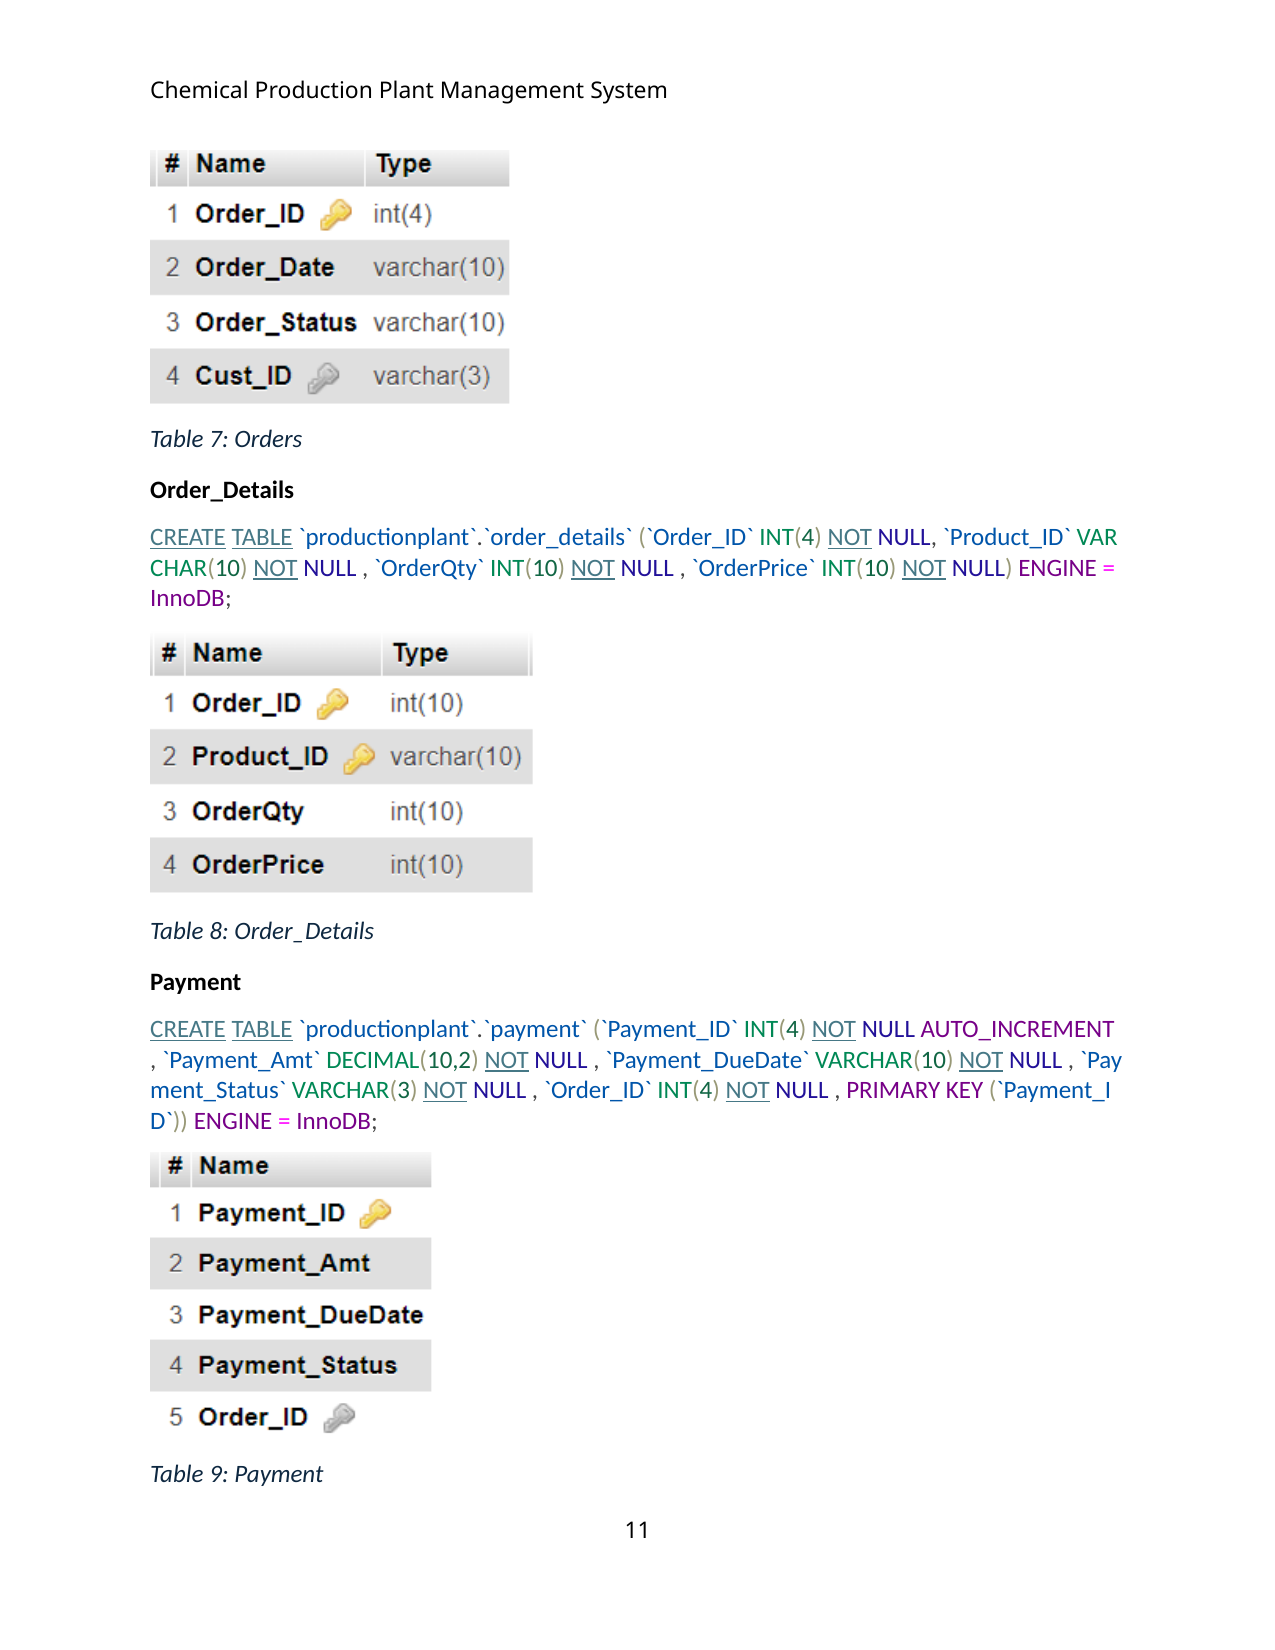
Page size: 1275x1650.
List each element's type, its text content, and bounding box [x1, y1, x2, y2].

picture [150, 1152, 432, 1442]
text Table 9: Payment [150, 1458, 1125, 1488]
picture [150, 629, 533, 899]
text Table 7: Orders [150, 423, 1125, 453]
picture [150, 150, 510, 407]
text CREATE TABLE `productionplant`.`order_details` (`Order_ID` INT(4) NOT NULL, `Product_ID` VARCHAR(10) NOT NULL , `OrderQty` INT(10) NOT NULL , `OrderPrice` INT(10) NOT NULL) ENGINE = InnoDB; [150, 521, 1125, 613]
text Table 8: Order_Details [150, 915, 1125, 946]
text Order_Details [150, 474, 1125, 505]
text CREATE TABLE `productionplant`.`payment` (`Payment_ID` INT(4) NOT NULL AUTO_INCREMENT , `Payment_Amt` DECIMAL(10,2) NOT NULL , `Payment_DueDate` VARCHAR(10) NOT NULL , `Payment_Status` VARCHAR(3) NOT NULL , `Order_ID` INT(4) NOT NULL , PRIMARY KEY (`Payment_ID`)) ENGINE = InnoDB; [383, 1014, 1125, 1136]
text Payment [150, 966, 1125, 997]
